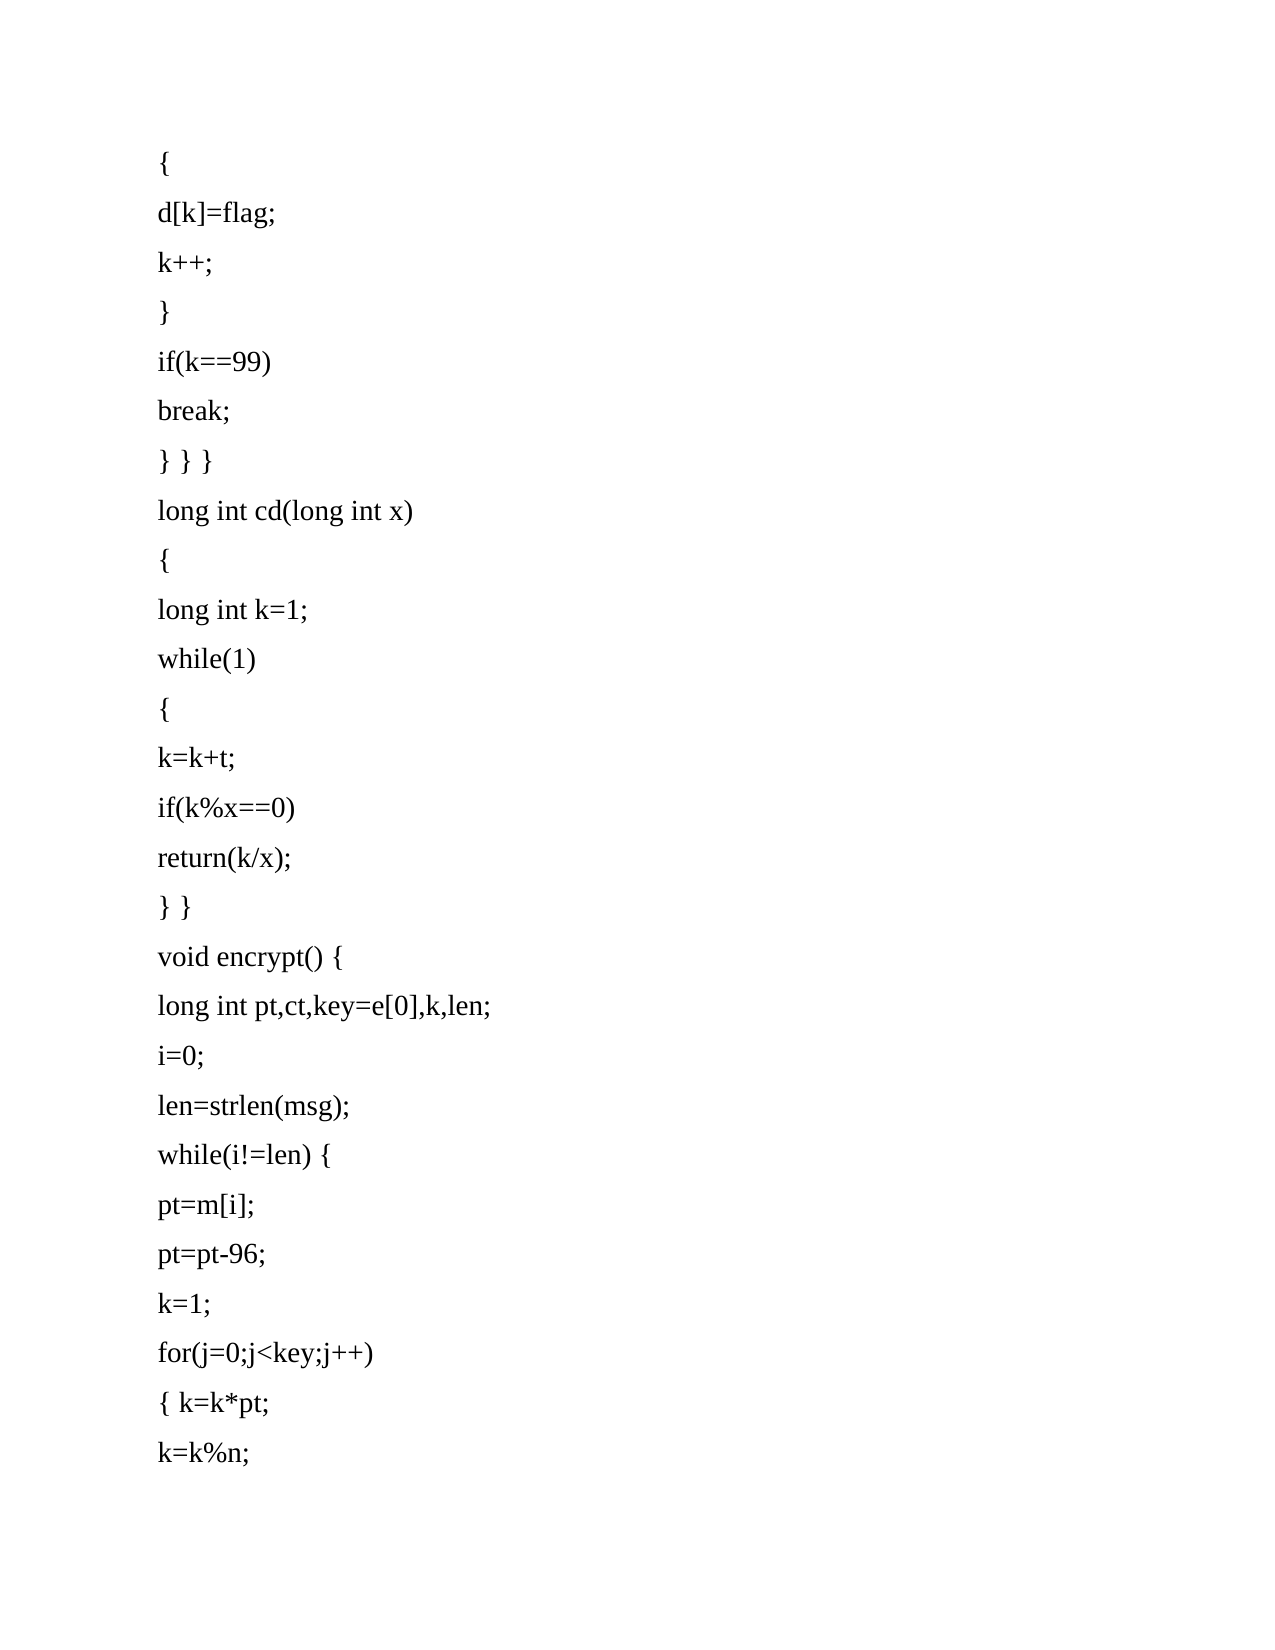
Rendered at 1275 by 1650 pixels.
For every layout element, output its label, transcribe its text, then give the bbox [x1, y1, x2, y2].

text { [150, 150, 1125, 179]
text while(1) [150, 646, 1125, 674]
text return(k/x); [150, 844, 1125, 873]
text { [150, 547, 1125, 575]
text k=1; [150, 1290, 1125, 1319]
text k=k+t; [150, 745, 1125, 774]
text if(k==99) [150, 348, 1125, 377]
text pt=m[i]; [150, 1191, 1125, 1220]
text i=0; [150, 1042, 1125, 1071]
text } [150, 299, 1125, 327]
text d[k]=flag; [150, 199, 1125, 228]
text long int k=1; [150, 596, 1125, 625]
text k++; [150, 249, 1125, 278]
text k=k%n; [150, 1439, 1125, 1468]
text long int cd(long int x) [150, 497, 1125, 526]
text if(k%x==0) [150, 794, 1125, 823]
text while(i!=len) { [150, 1142, 1125, 1170]
text for(j=0;j<key;j++) [150, 1340, 1125, 1369]
text { k=k*pt; [150, 1389, 1125, 1418]
text len=strlen(msg); [150, 1092, 1125, 1121]
text { [150, 695, 1125, 724]
text void encrypt() { [150, 943, 1125, 972]
text break; [150, 398, 1125, 427]
text long int pt,ct,key=e[0],k,len; [150, 993, 1125, 1022]
text } } [150, 894, 1125, 922]
text } } } [150, 447, 1125, 476]
text pt=pt-96; [150, 1241, 1125, 1269]
